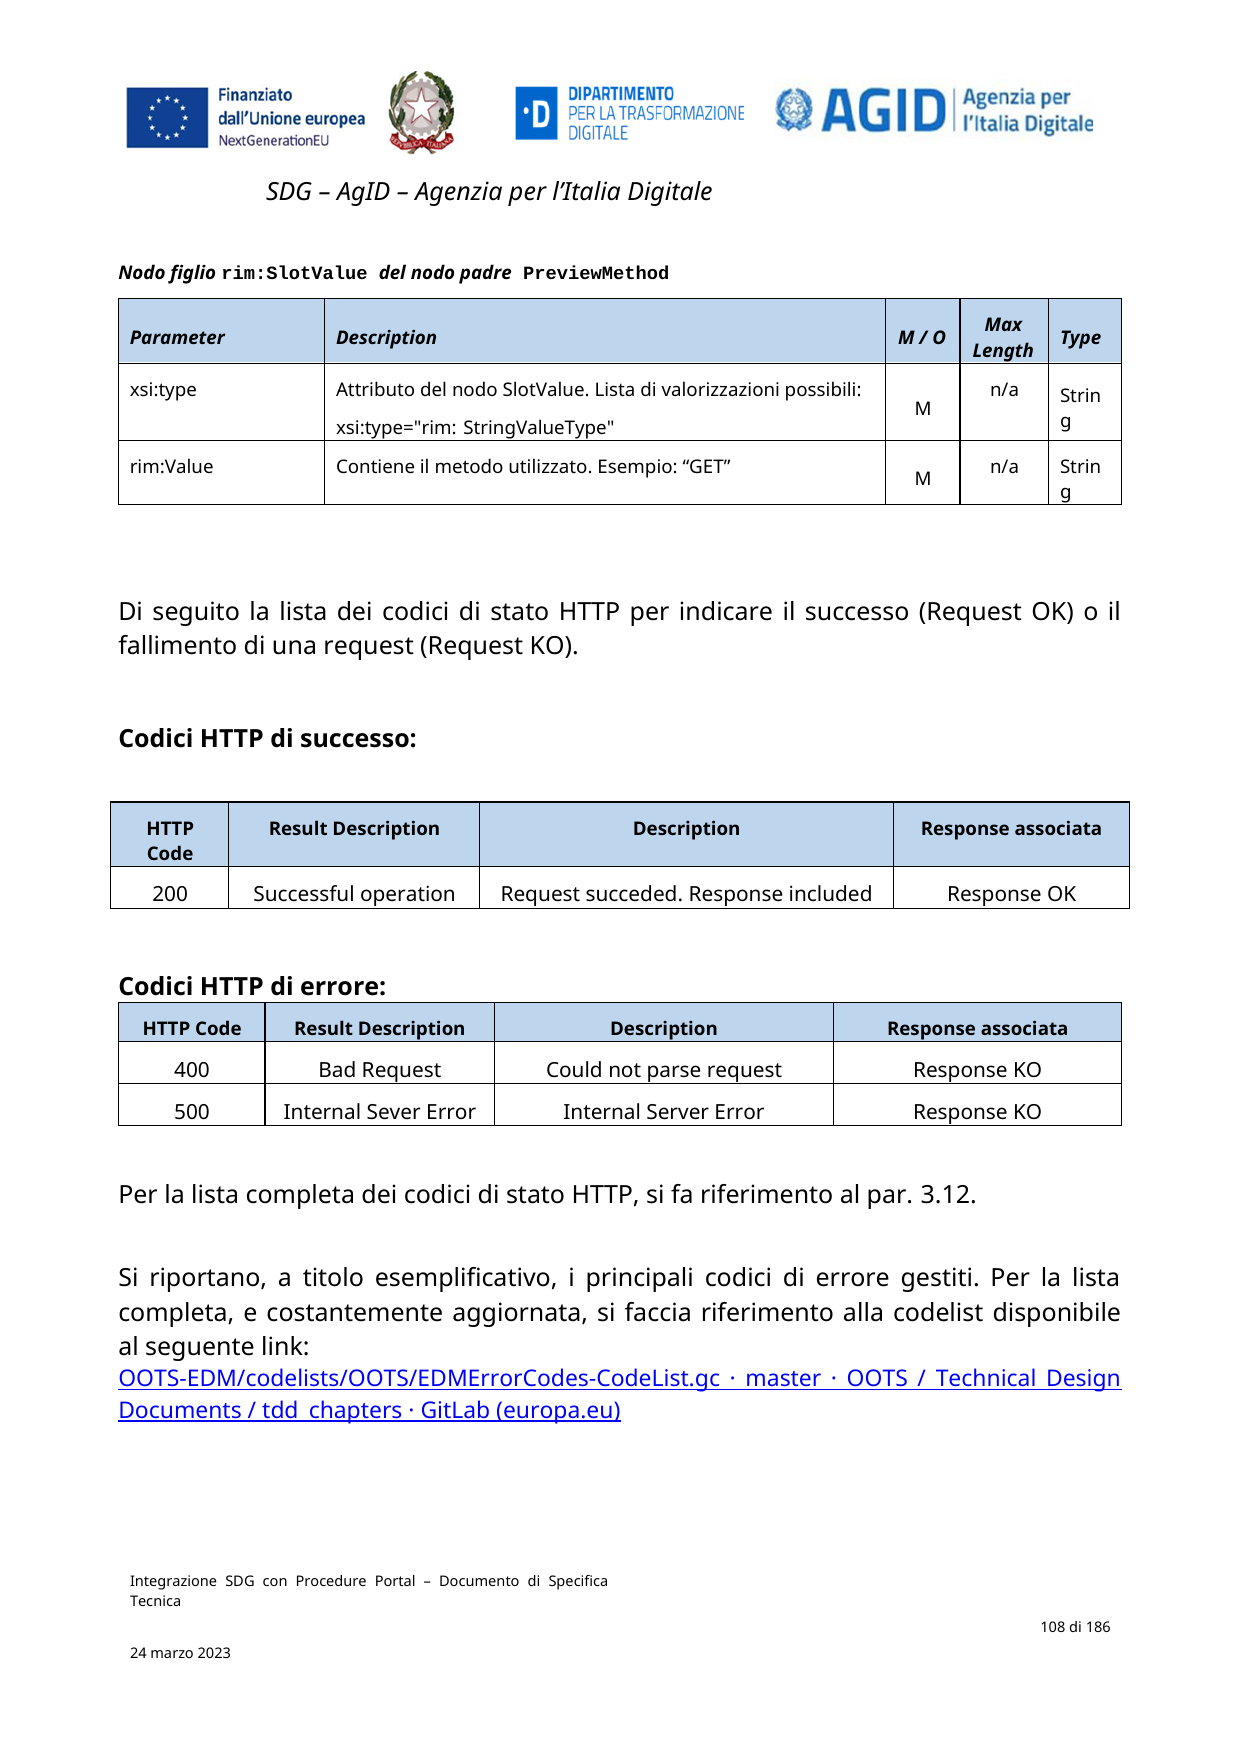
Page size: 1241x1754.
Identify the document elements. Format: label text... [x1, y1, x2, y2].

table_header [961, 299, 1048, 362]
text Codici HTTP di errore: [118, 968, 1122, 1002]
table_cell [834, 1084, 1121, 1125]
picture [118, 71, 1094, 157]
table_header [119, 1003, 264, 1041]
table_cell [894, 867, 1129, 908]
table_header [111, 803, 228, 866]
text Si riportano, a titolo esemplificativo, i principali codici di errore gestiti. Per la lista completa, e costantemente aggiornata, si faccia riferimento alla codelist disponibile al seguente link: OOTS-EDM/codelists/OOTS/EDMErrorCodes-CodeList.gc · master · OOTS / Technical Design Documents / tdd_chapters · GitLab (europa.eu) [118, 1260, 1122, 1389]
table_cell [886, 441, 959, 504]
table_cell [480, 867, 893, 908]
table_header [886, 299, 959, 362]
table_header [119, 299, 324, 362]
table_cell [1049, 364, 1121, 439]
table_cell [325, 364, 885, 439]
text Per la lista completa dei codici di stato HTTP, si fa riferimento al par. 3.12. [118, 1177, 1122, 1211]
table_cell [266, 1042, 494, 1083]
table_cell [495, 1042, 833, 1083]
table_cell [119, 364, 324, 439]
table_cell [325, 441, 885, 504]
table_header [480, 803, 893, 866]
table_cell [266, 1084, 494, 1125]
text Nodo figlio rim:SlotValue del nodo padre PreviewMethod [118, 259, 1122, 285]
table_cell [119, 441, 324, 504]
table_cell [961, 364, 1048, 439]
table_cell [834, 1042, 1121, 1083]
text Si riportano, a titolo esemplificativo, i principali codici di errore gestiti. Per la lista completa, e costantemente aggiornata, si faccia riferimento alla codelist disponibile al seguente link: OOTS-EDM/codelists/OOTS/EDMErrorCodes-CodeList.gc · master · OOTS / Technical Design Documents / tdd_chapters · GitLab (europa.eu) [118, 1390, 1122, 1425]
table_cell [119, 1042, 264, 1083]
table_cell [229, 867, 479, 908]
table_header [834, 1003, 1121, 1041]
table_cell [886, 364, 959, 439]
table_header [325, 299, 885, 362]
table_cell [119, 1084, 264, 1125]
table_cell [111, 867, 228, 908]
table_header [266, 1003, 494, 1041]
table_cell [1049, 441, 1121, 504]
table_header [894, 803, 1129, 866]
text Di seguito la lista dei codici di stato HTTP per indicare il successo (Request OK) o il fallimento di una request (Request KO). [118, 594, 1122, 662]
text Codici HTTP di successo: [118, 721, 1122, 755]
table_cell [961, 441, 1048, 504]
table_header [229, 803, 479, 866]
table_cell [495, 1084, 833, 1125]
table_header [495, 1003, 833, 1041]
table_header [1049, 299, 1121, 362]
